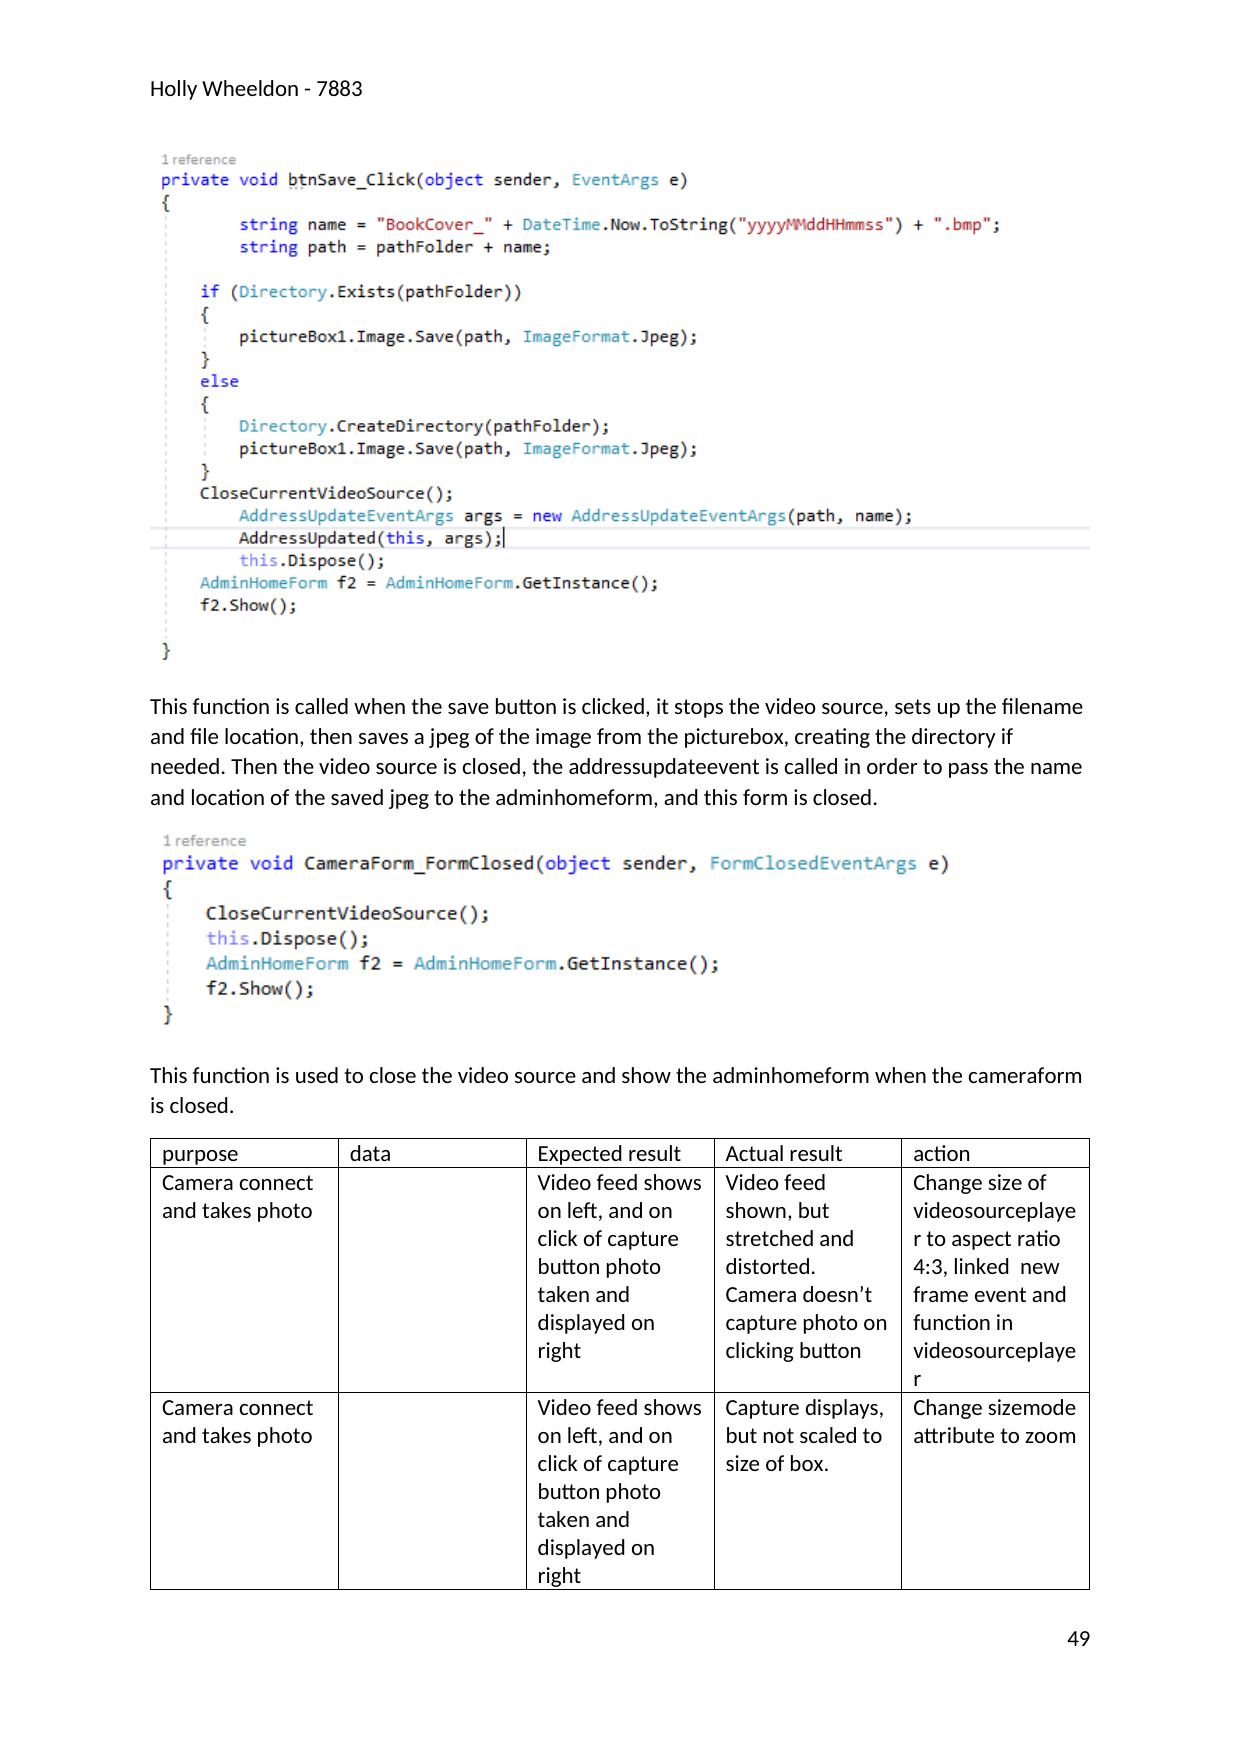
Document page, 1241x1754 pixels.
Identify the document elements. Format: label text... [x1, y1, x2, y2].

table_cell Camera connect and takes photo [151, 1168, 338, 1392]
text This function is used to close the video source and show the adminhomeform when the cameraform is closed. [150, 1061, 1090, 1119]
table_header Expected result [527, 1139, 714, 1167]
table_cell Camera connect and takes photo [151, 1393, 338, 1589]
table_cell Video feed shown, but stretched and distorted. Camera doesn’t capture photo on clicking button [715, 1168, 901, 1392]
picture [150, 829, 974, 1042]
table_cell Video feed shows on left, and on click of capture button photo taken and displayed on right [527, 1393, 714, 1589]
picture [150, 150, 1091, 674]
table_cell Capture displays, but not scaled to size of box. [715, 1393, 901, 1589]
table_header purpose [151, 1139, 338, 1167]
table_cell Video feed shows on left, and on click of capture button photo taken and displayed on right [527, 1168, 714, 1392]
table_header action [902, 1139, 1089, 1167]
table_header Actual result [715, 1139, 901, 1167]
table_header data [339, 1139, 526, 1167]
text This function is called when the save button is clicked, it stops the video source, sets up the filename and file location, then saves a jpeg of the image from the picturebox, creating the directory if needed. Then the video source is closed, the addressupdateevent is called in order to pass the name and location of the saved jpeg to the adminhomeform, and this form is closed. [150, 692, 1090, 811]
table_cell Change sizemode attribute to zoom [902, 1393, 1089, 1589]
table_cell [339, 1393, 526, 1589]
table_cell Change size of videosourceplayer to aspect ratio 4:3, linked new frame event and function in videosourceplayer [902, 1168, 1089, 1392]
table_cell [339, 1168, 526, 1392]
